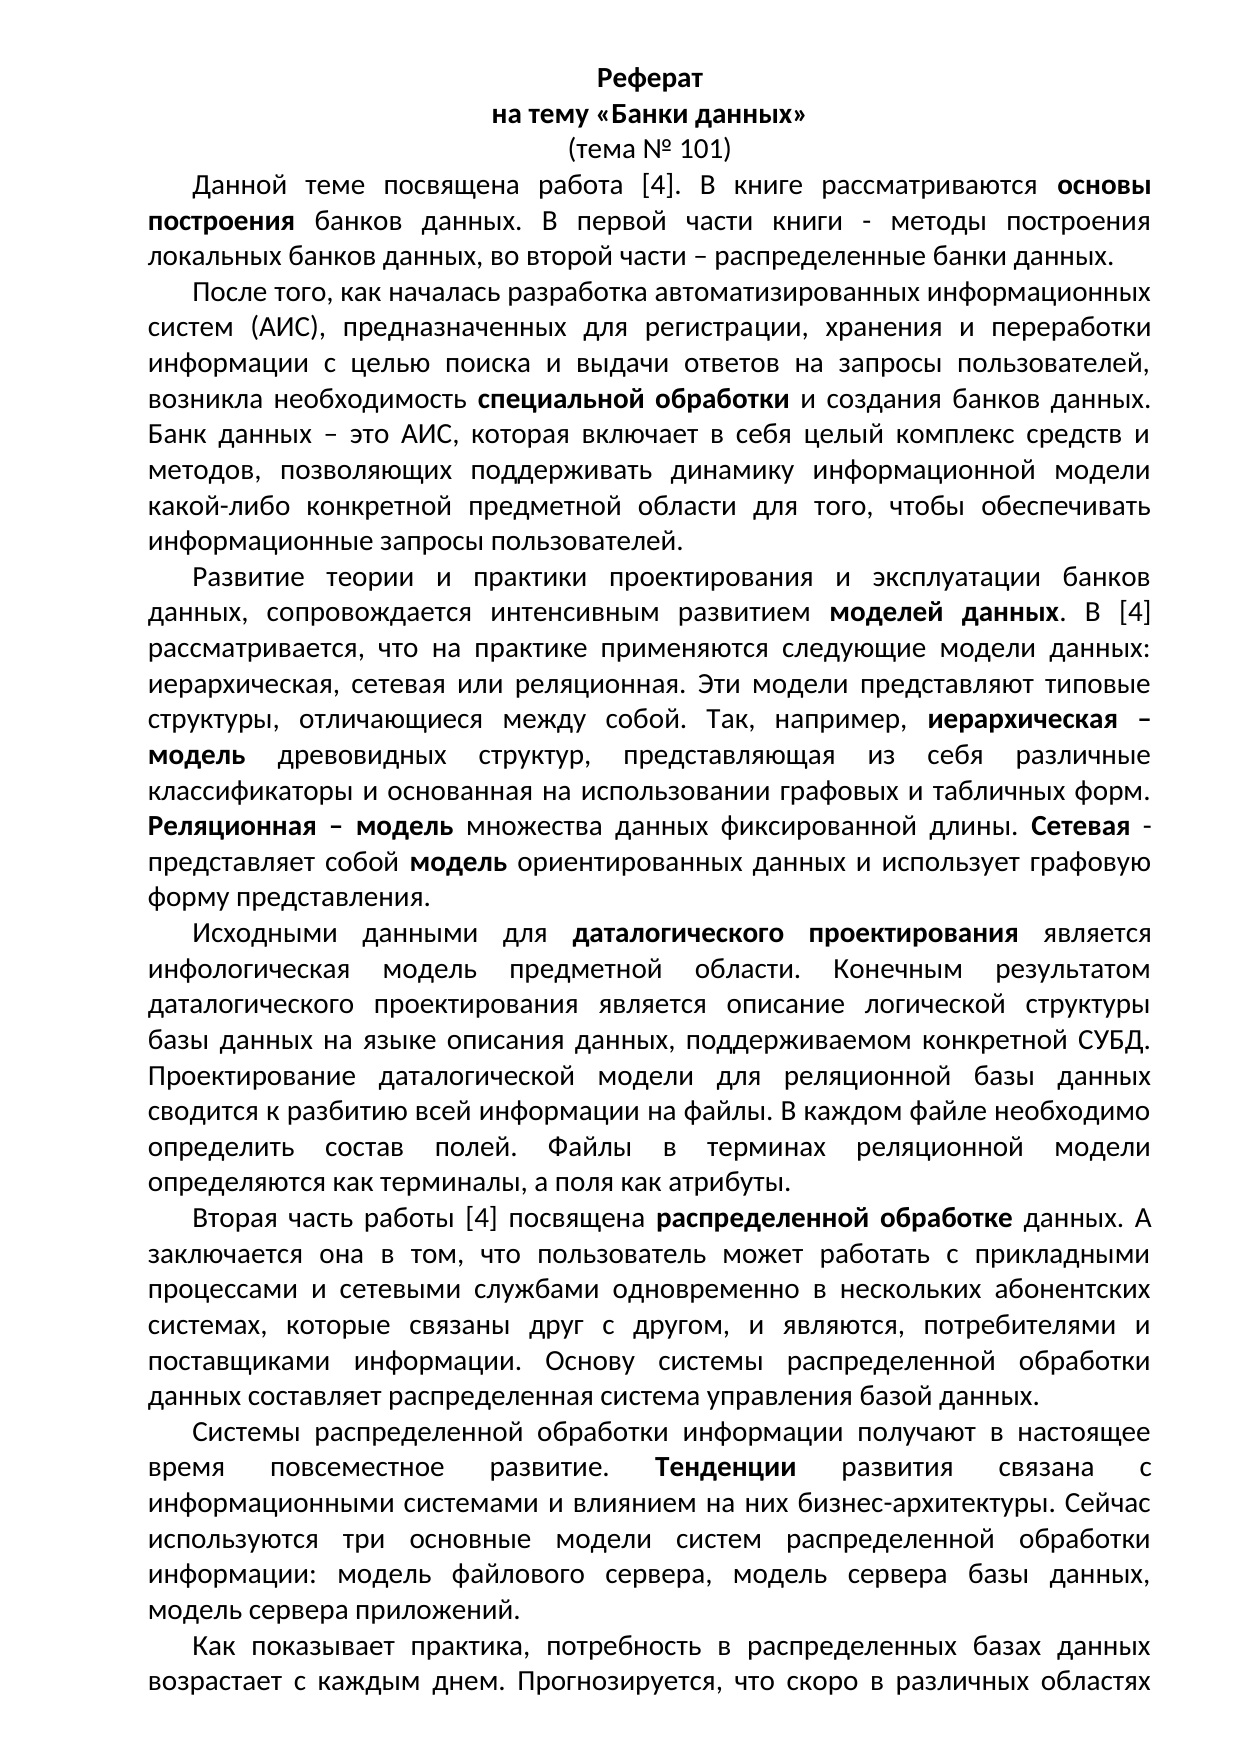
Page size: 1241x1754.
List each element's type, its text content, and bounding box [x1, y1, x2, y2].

text Реферат [148, 59, 1152, 95]
text (тема № 101) [148, 130, 1152, 166]
text Развитие теории и практики проектирования и эксплуатации банков данных, сопровождается интенсивным развитием моделей данных. В [4] рассматривается, что на практике применяются следующие модели данных: иерархическая, сетевая или реляционная. Эти модели представляют типовые структуры, отличающиеся между собой. Так, например, иерархическая – модель древовидных структур, представляющая из себя различные классификаторы и основанная на использовании графовых и табличных форм. Реляционная – модель множества данных фиксированной длины. Сетевая - представляет собой модель ориентированных данных и использует графовую форму представления. [148, 558, 1152, 914]
text на тему «Банки данных» [148, 95, 1152, 130]
text Вторая часть работы [4] посвящена распределенной обработке данных. А заключается она в том, что пользователь может работать с прикладными процессами и сетевыми службами одновременно в нескольких абонентских системах, которые связаны друг с другом, и являются, потребителями и поставщиками информации. Основу системы распределенной обработки данных составляет распределенная система управления базой данных. [148, 1199, 1152, 1413]
text Исходными данными для даталогического проектирования является инфологическая модель предметной области. Конечным результатом даталогического проектирования является описание логической структуры базы данных на языке описания данных, поддерживаемом конкретной СУБД. Проектирование даталогической модели для реляционной базы данных сводится к разбитию всей информации на файлы. В каждом файле необходимо определить состав полей. Файлы в терминах реляционной модели определяются как терминалы, а поля как атрибуты. [148, 914, 1152, 1199]
text Данной теме посвящена работа [4]. В книге рассматриваются основы построения банков данных. В первой части книги - методы построения локальных банков данных, во второй части – распределенные банки данных. [148, 166, 1152, 273]
text Системы распределенной обработки информации получают в настоящее время повсеместное развитие. Тенденции развития связана с информационными системами и влиянием на них бизнес-архитектуры. Сейчас используются три основные модели систем распределенной обработки информации: модель файлового сервера, модель сервера базы данных, модель сервера приложений. [148, 1413, 1152, 1627]
text После того, как началась разработка автоматизированных информационных систем (АИС), предназначенных для регистрации, хранения и переработки информации с целью поиска и выдачи ответов на запросы пользователей, возникла необходимость cпециальной обработки и создания банков данных. Банк данных – это АИС, которая включает в себя целый комплекс средств и методов, позволяющих поддерживать динамику информационной модели какой-либо конкретной предметной области для того, чтобы обеспечивать информационные запросы пользователей. [148, 273, 1152, 558]
